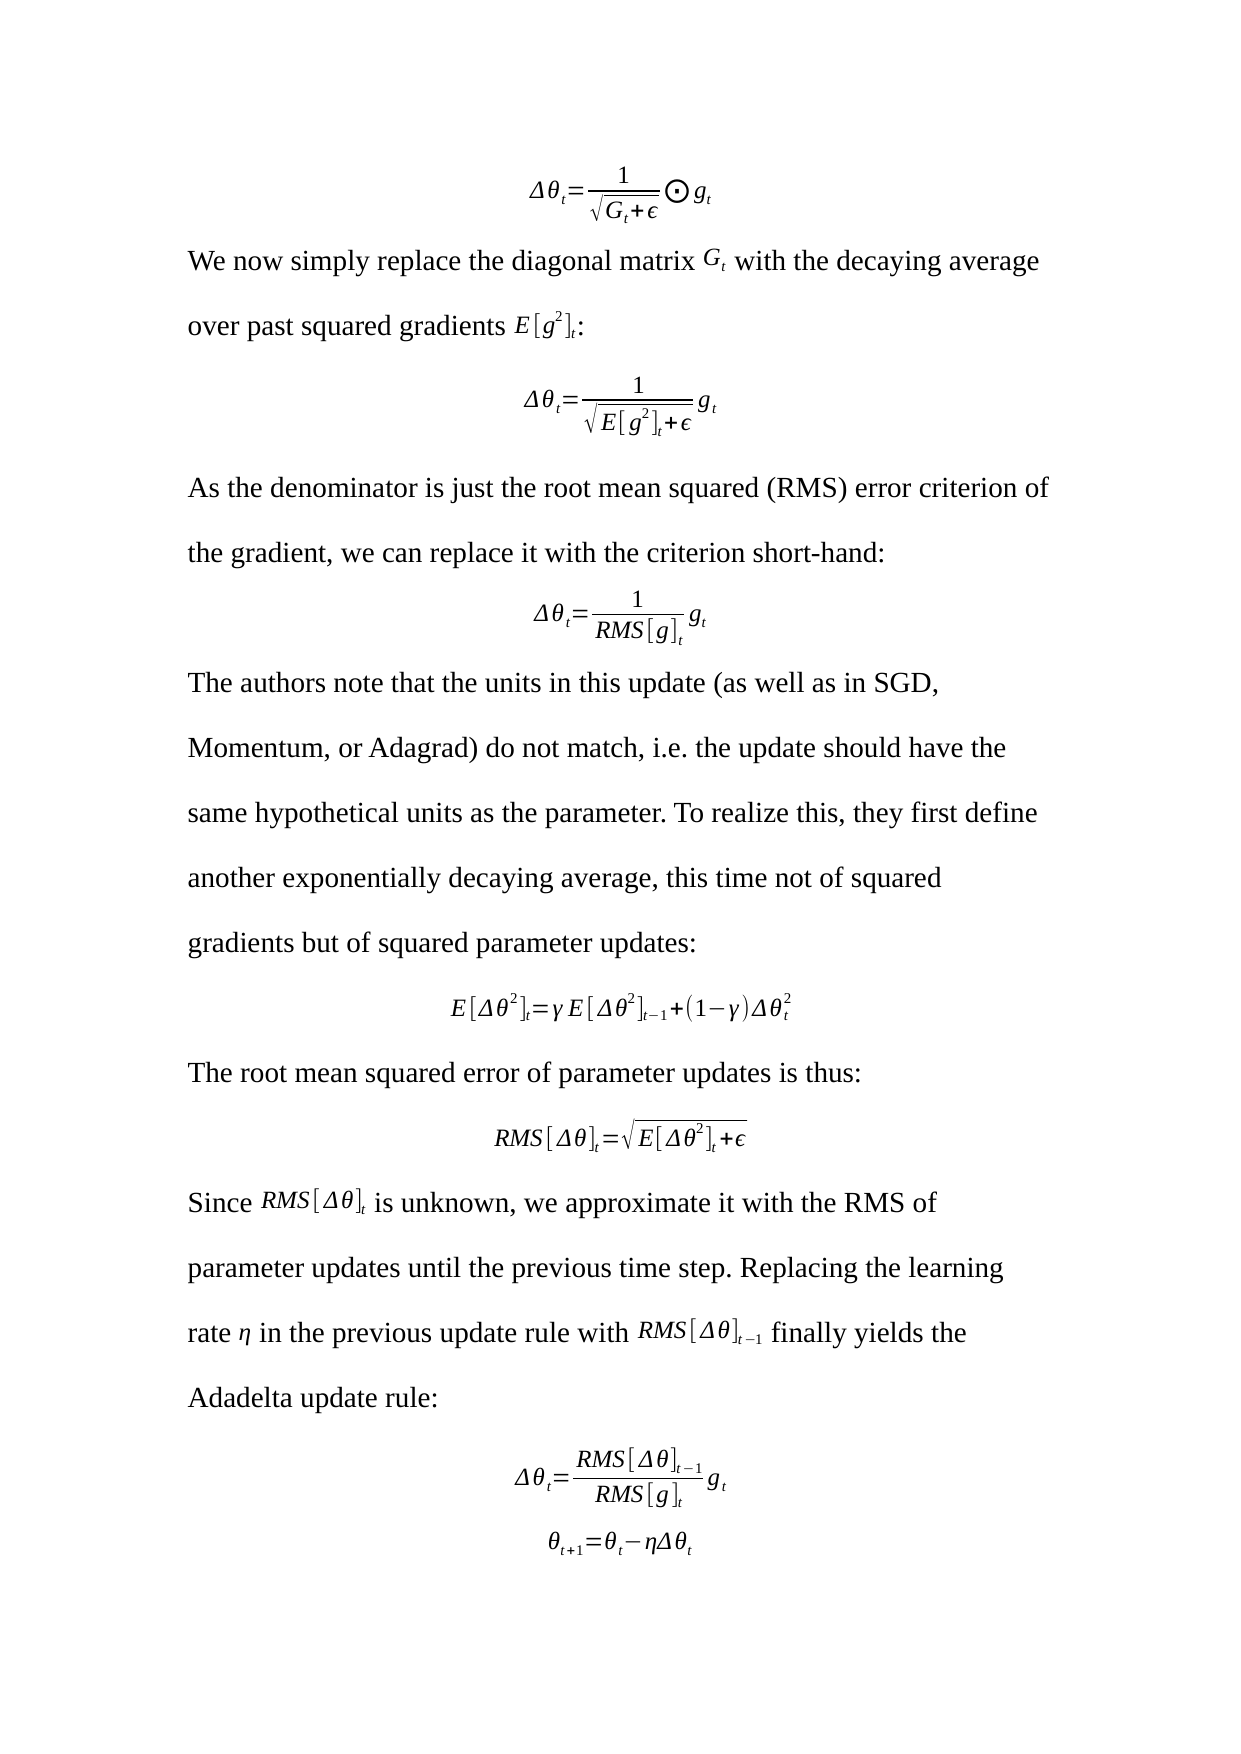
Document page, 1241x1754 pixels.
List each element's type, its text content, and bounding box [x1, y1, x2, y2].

text The authors note that the units in this update (as well as in SGD, Momentum, or Adagrad) do not match, i.e. the update should have the same hypothetical units as the parameter. To realize this, they first define another exponentially decaying average, this time not of squared gradients but of squared parameter updates: [187, 649, 1053, 974]
text Since is unknown, we approximate it with the RMS of parameter updates until the previous time step. Replacing the learning rate in the previous update rule with finally yields the Adadelta update rule: [187, 1169, 1053, 1429]
text As the denominator is just the root mean squared (RMS) error criterion of the gradient, we can replace it with the criterion short-hand: [187, 454, 1053, 584]
text The root mean squared error of parameter updates is thus: [187, 1039, 1053, 1104]
text We now simply replace the diagonal matrix with the decaying average over past squared gradients : [187, 227, 1053, 357]
